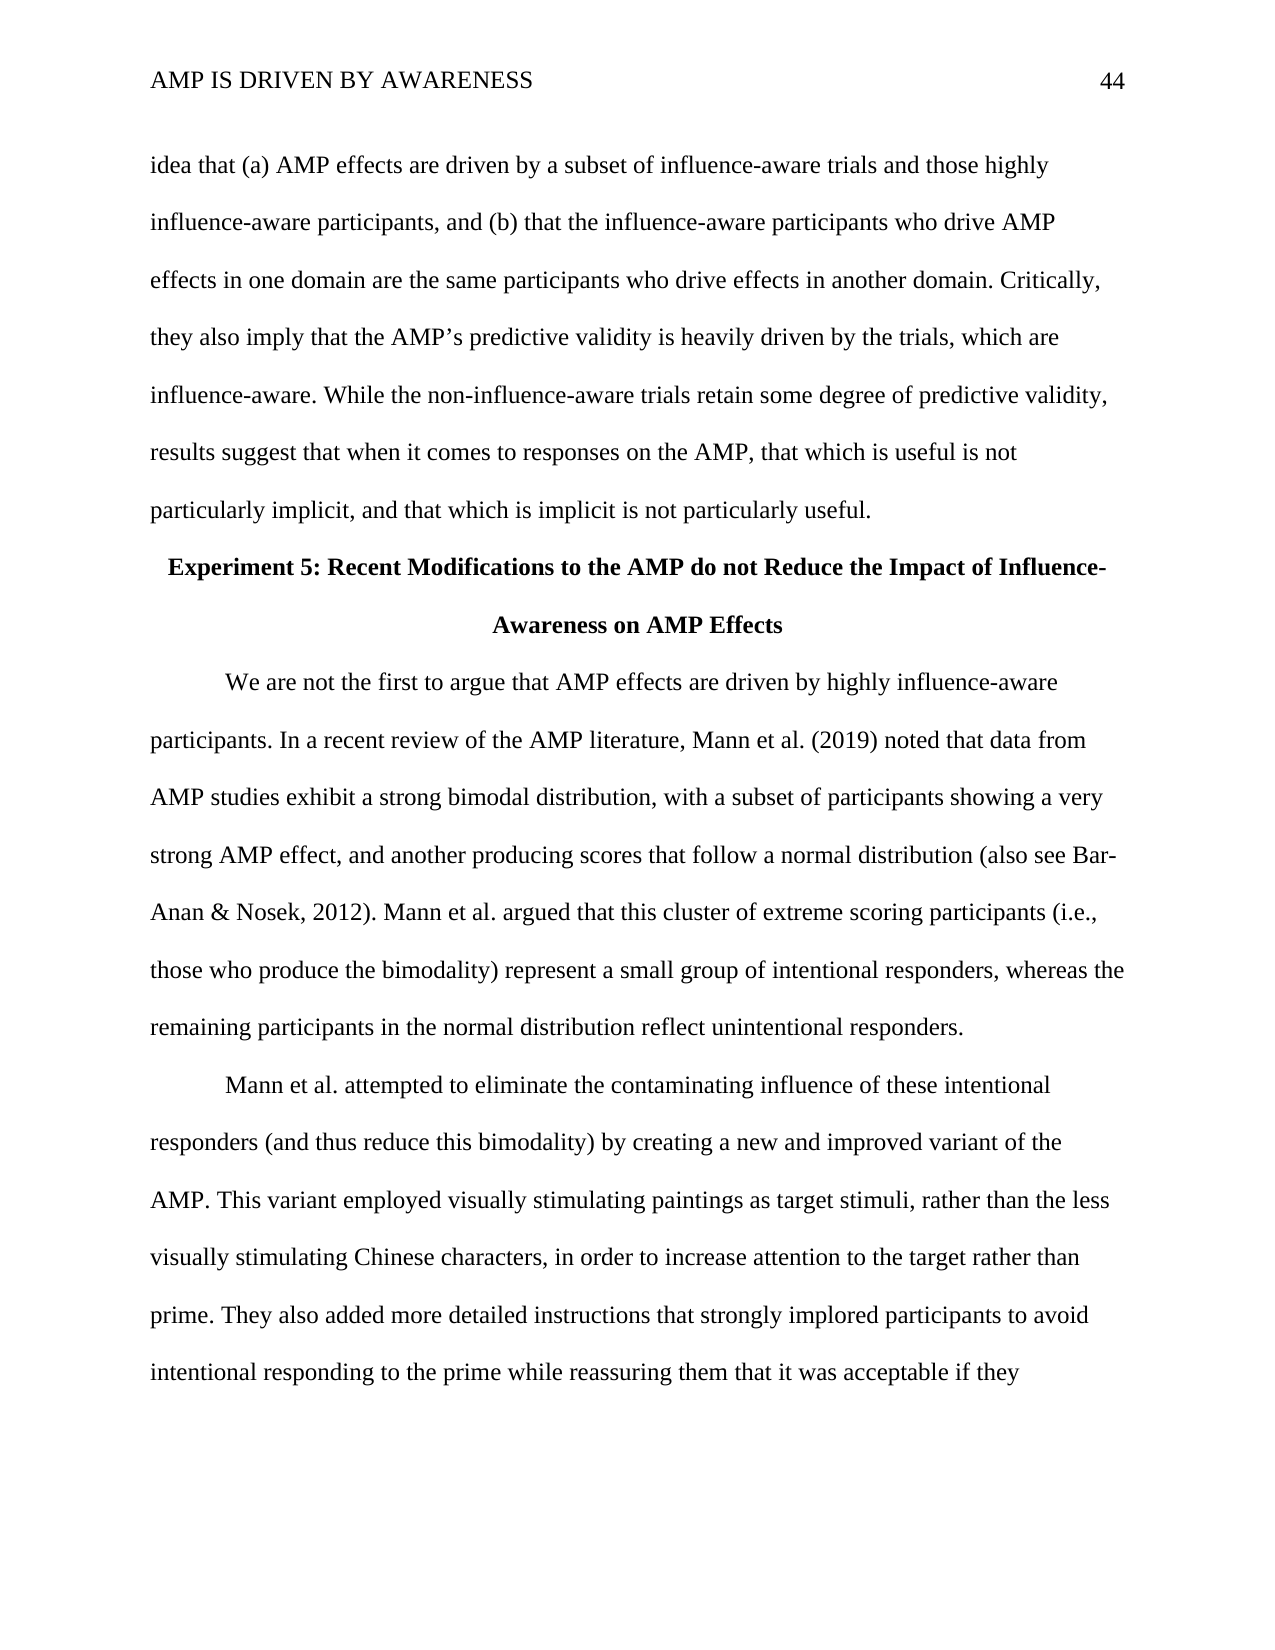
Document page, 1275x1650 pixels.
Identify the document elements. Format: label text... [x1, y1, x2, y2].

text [150, 150, 1125, 524]
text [150, 1070, 1125, 1386]
subtitle Experiment 5: Recent Modifications to the AMP do not Reduce the Impact of Influence-Awareness on AMP Effects [150, 552, 1125, 639]
text We are not the first to argue that AMP effects are driven by highly influence-aware participants. In a recent review of the AMP literature, Mann et al. (2019) noted that data from AMP studies exhibit a strong bimodal distribution, with a subset of participants showing a very strong AMP effect, and another producing scores that follow a normal distribution (also see Bar-Anan & Nosek, 2012). Mann et al. argued that this cluster of extreme scoring participants (i.e., those who produce the bimodality) represent a small group of intentional responders, whereas the remaining participants in the normal distribution reflect unintentional responders. [150, 667, 1125, 1041]
